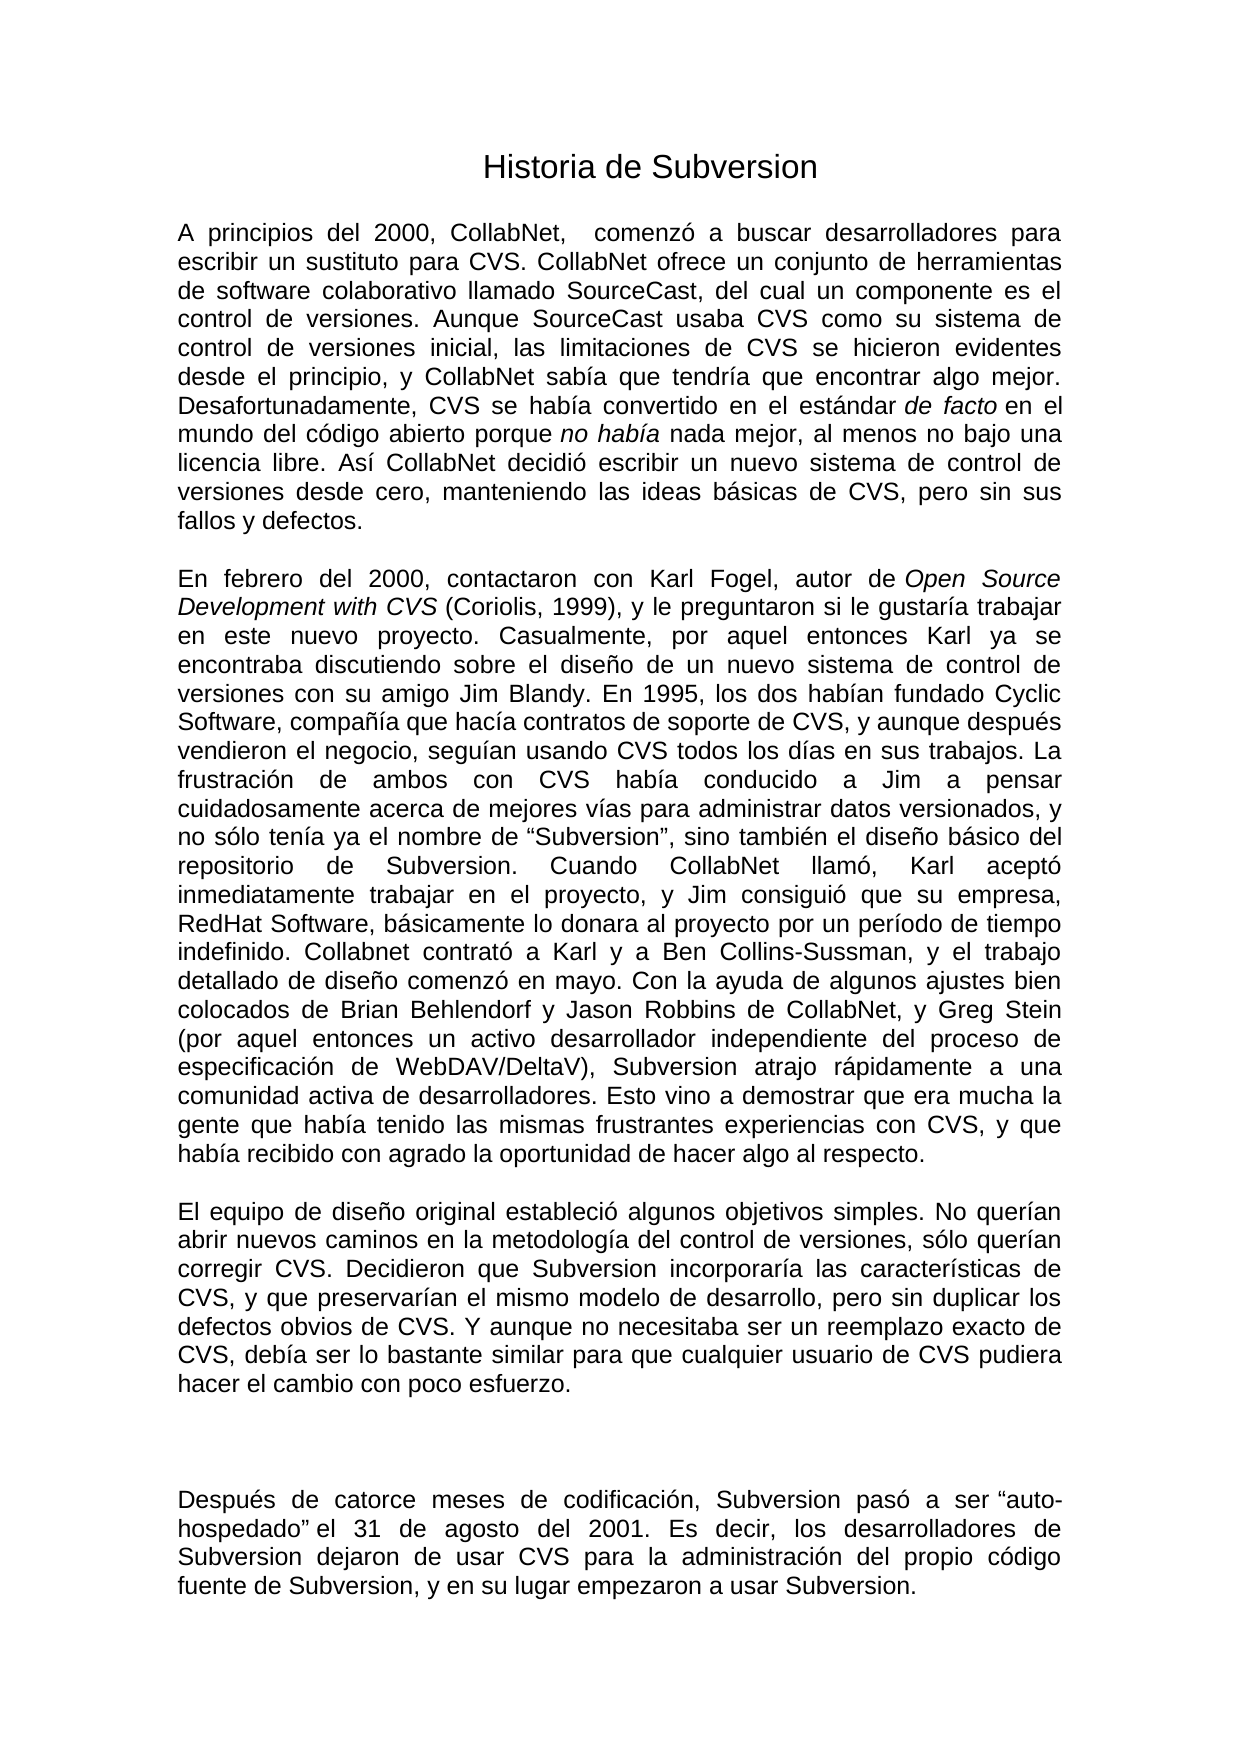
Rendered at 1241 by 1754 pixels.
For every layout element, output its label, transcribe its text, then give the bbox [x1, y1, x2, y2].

subtitle Historia de Subversion [177, 148, 1063, 186]
text A principios del 2000, CollabNet, comenzó a buscar desarrolladores para escribir un sustituto para CVS. CollabNet ofrece un conjunto de herramientas de software colaborativo llamado SourceCast, del cual un componente es el control de versiones. Aunque SourceCast usaba CVS como su sistema de control de versiones inicial, las limitaciones de CVS se hicieron evidentes desde el principio, y CollabNet sabía que tendría que encontrar algo mejor. Desafortunadamente, CVS se había convertido en el estándar de facto en el mundo del código abierto porque no había nada mejor, al menos no bajo una licencia libre. Así CollabNet decidió escribir un nuevo sistema de control de versiones desde cero, manteniendo las ideas básicas de CVS, pero sin sus fallos y defectos. [177, 218, 1063, 534]
text El equipo de diseño original estableció algunos objetivos simples. No querían abrir nuevos caminos en la metodología del control de versiones, sólo querían corregir CVS. Decidieron que Subversion incorporaría las características de CVS, y que preservarían el mismo modelo de desarrollo, pero sin duplicar los defectos obvios de CVS. Y aunque no necesitaba ser un reemplazo exacto de CVS, debía ser lo bastante similar para que cualquier usuario de CVS pudiera hacer el cambio con poco esfuerzo. [177, 1197, 1063, 1398]
text En febrero del 2000, contactaron con Karl Fogel, autor de Open Source Development with CVS (Coriolis, 1999), y le preguntaron si le gustaría trabajar en este nuevo proyecto. Casualmente, por aquel entonces Karl ya se encontraba discutiendo sobre el diseño de un nuevo sistema de control de versiones con su amigo Jim Blandy. En 1995, los dos habían fundado Cyclic Software, compañía que hacía contratos de soporte de CVS, y aunque después vendieron el negocio, seguían usando CVS todos los días en sus trabajos. La frustración de ambos con CVS había conducido a Jim a pensar cuidadosamente acerca de mejores vías para administrar datos versionados, y no sólo tenía ya el nombre de “Subversion”, sino también el diseño básico del repositorio de Subversion. Cuando CollabNet llamó, Karl aceptó inmediatamente trabajar en el proyecto, y Jim consiguió que su empresa, RedHat Software, básicamente lo donara al proyecto por un período de tiempo indefinido. Collabnet contrató a Karl y a Ben Collins-Sussman, y el trabajo detallado de diseño comenzó en mayo. Con la ayuda de algunos ajustes bien colocados de Brian Behlendorf y Jason Robbins de CollabNet, y Greg Stein (por aquel entonces un activo desarrollador independiente del proceso de especificación de WebDAV/DeltaV), Subversion atrajo rápidamente a una comunidad activa de desarrolladores. Esto vino a demostrar que era mucha la gente que había tenido las mismas frustrantes experiencias con CVS, y que había recibido con agrado la oportunidad de hacer algo al respecto. [177, 564, 1063, 1167]
text Después de catorce meses de codificación, Subversion pasó a ser “auto-hospedado” el 31 de agosto del 2001. Es decir, los desarrolladores de Subversion dejaron de usar CVS para la administración del propio código fuente de Subversion, y en su lugar empezaron a usar Subversion. [177, 1485, 1063, 1600]
